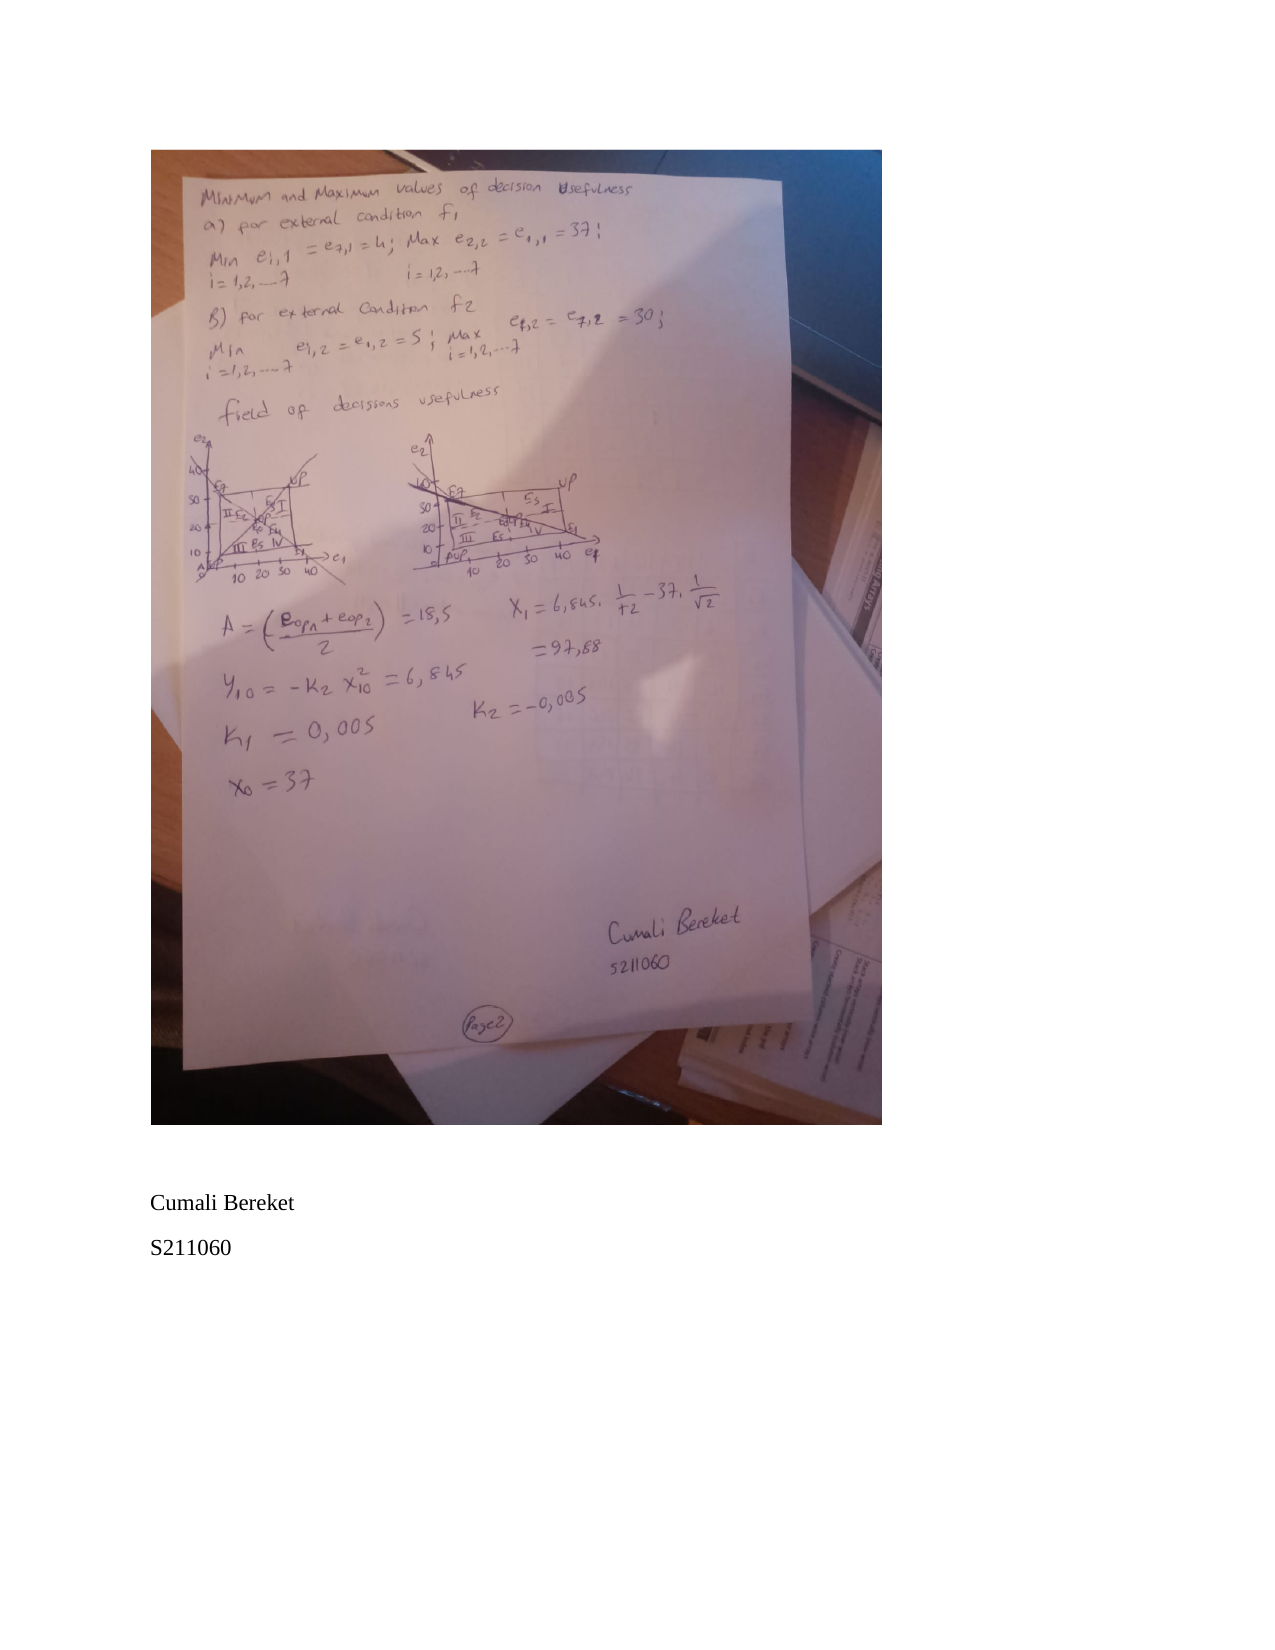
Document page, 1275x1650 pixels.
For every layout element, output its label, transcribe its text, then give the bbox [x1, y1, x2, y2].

text S211060 [150, 1234, 1125, 1261]
text Cumali Bereket [150, 1189, 1125, 1216]
picture [151, 151, 882, 1124]
